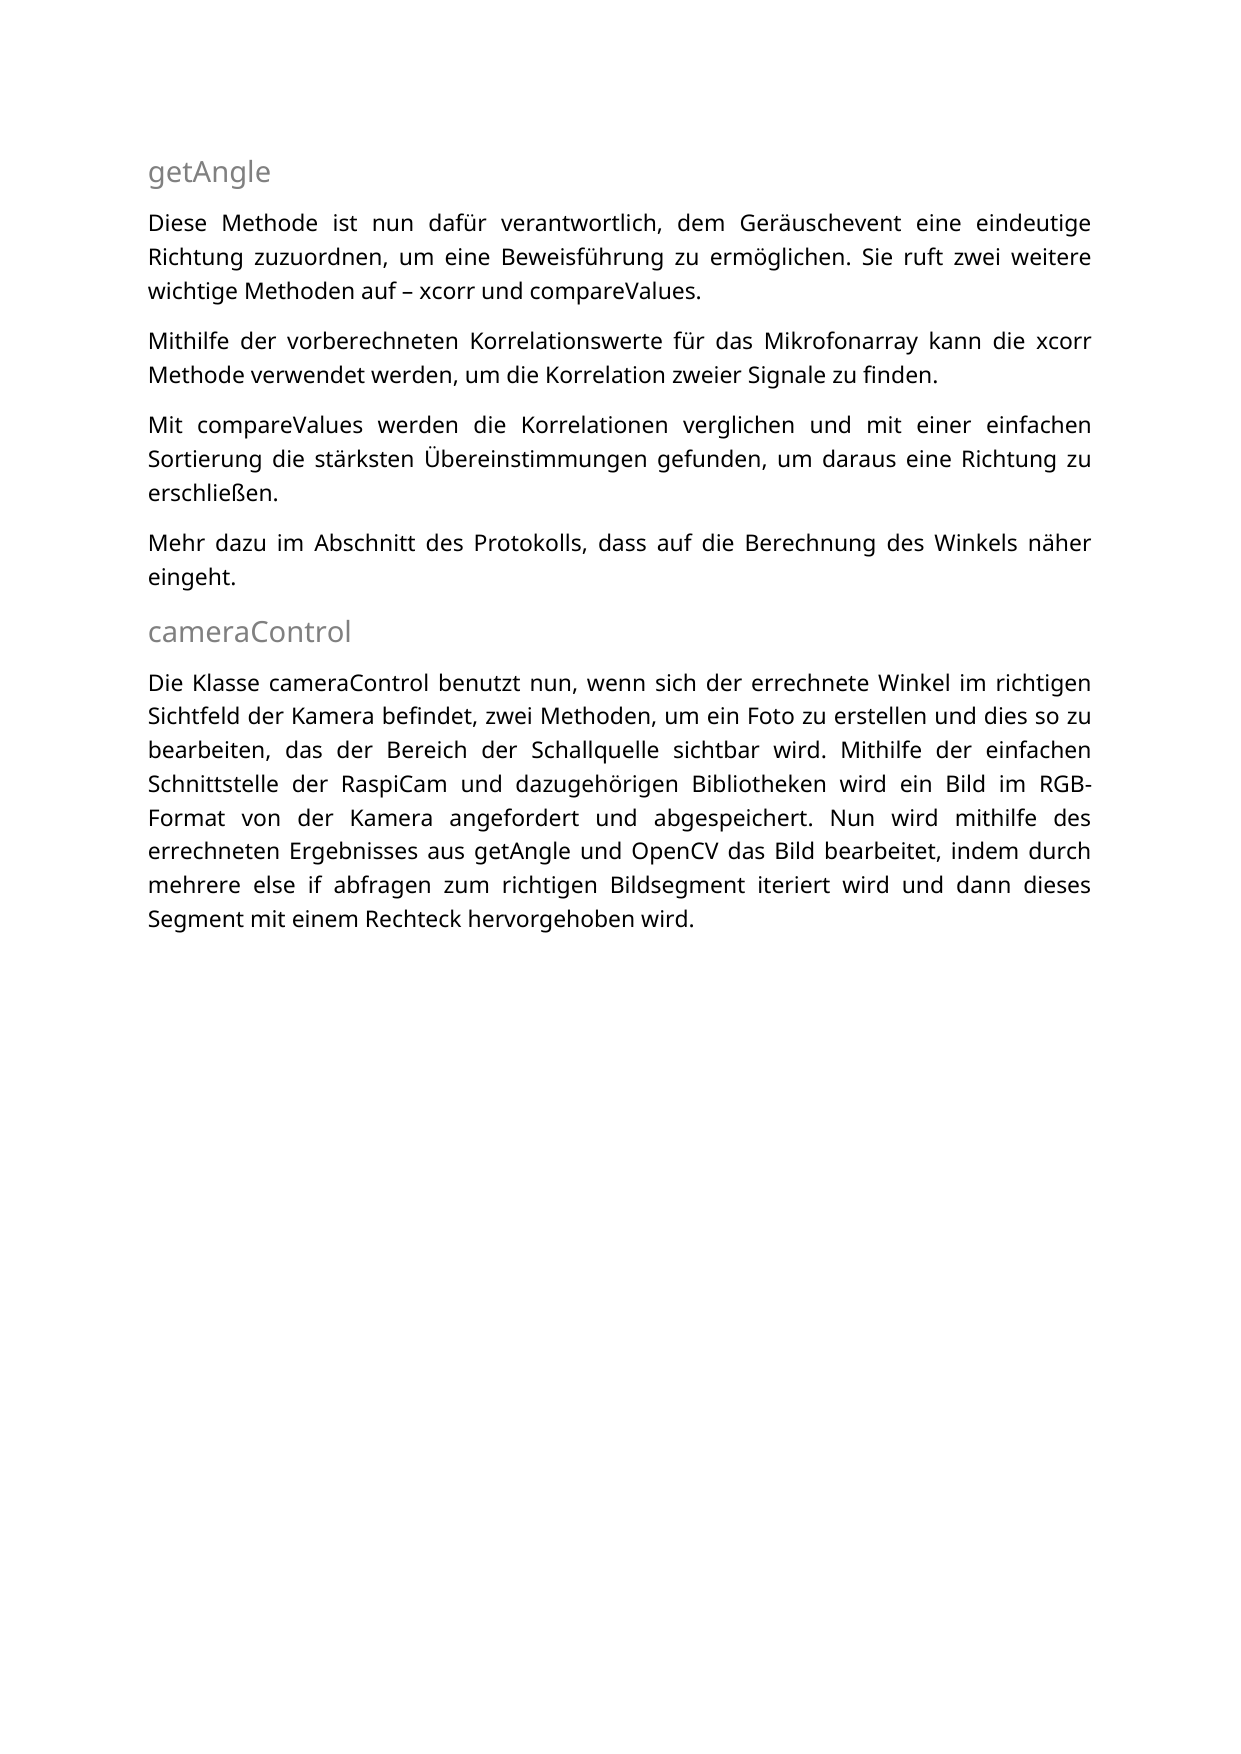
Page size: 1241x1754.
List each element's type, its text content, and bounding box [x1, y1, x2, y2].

text Die Klasse cameraControl benutzt nun, wenn sich der errechnete Winkel im richtigen Sichtfeld der Kamera befindet, zwei Methoden, um ein Foto zu erstellen und dies so zu bearbeiten, das der Bereich der Schallquelle sichtbar wird. Mithilfe der einfachen Schnittstelle der RaspiCam und dazugehörigen Bibliotheken wird ein Bild im RGB-Format von der Kamera angefordert und abgespeichert. Nun wird mithilfe des errechneten Ergebnisses aus getAngle und OpenCV das Bild bearbeitet, indem durch mehrere else if abfragen zum richtigen Bildsegment iteriert wird und dann dieses Segment mit einem Rechteck hervorgehoben wird. [148, 667, 1093, 934]
text Diese Methode ist nun dafür verantwortlich, dem Geräuschevent eine eindeutige Richtung zuzuordnen, um eine Beweisführung zu ermöglichen. Sie ruft zwei weitere wichtige Methoden auf – xcorr und compareValues. [148, 207, 1093, 306]
subtitle cameraControl [148, 611, 1093, 651]
text Mehr dazu im Abschnitt des Protokolls, dass auf die Berechnung des Winkels näher eingeht. [148, 527, 1093, 592]
text Mit compareValues werden die Korrelationen verglichen und mit einer einfachen Sortierung die stärksten Übereinstimmungen gefunden, um daraus eine Richtung zu erschließen. [148, 409, 1093, 508]
subtitle getAngle [148, 152, 1093, 191]
text Mithilfe der vorberechneten Korrelationswerte für das Mikrofonarray kann die xcorr Methode verwendet werden, um die Korrelation zweier Signale zu finden. [148, 325, 1093, 390]
